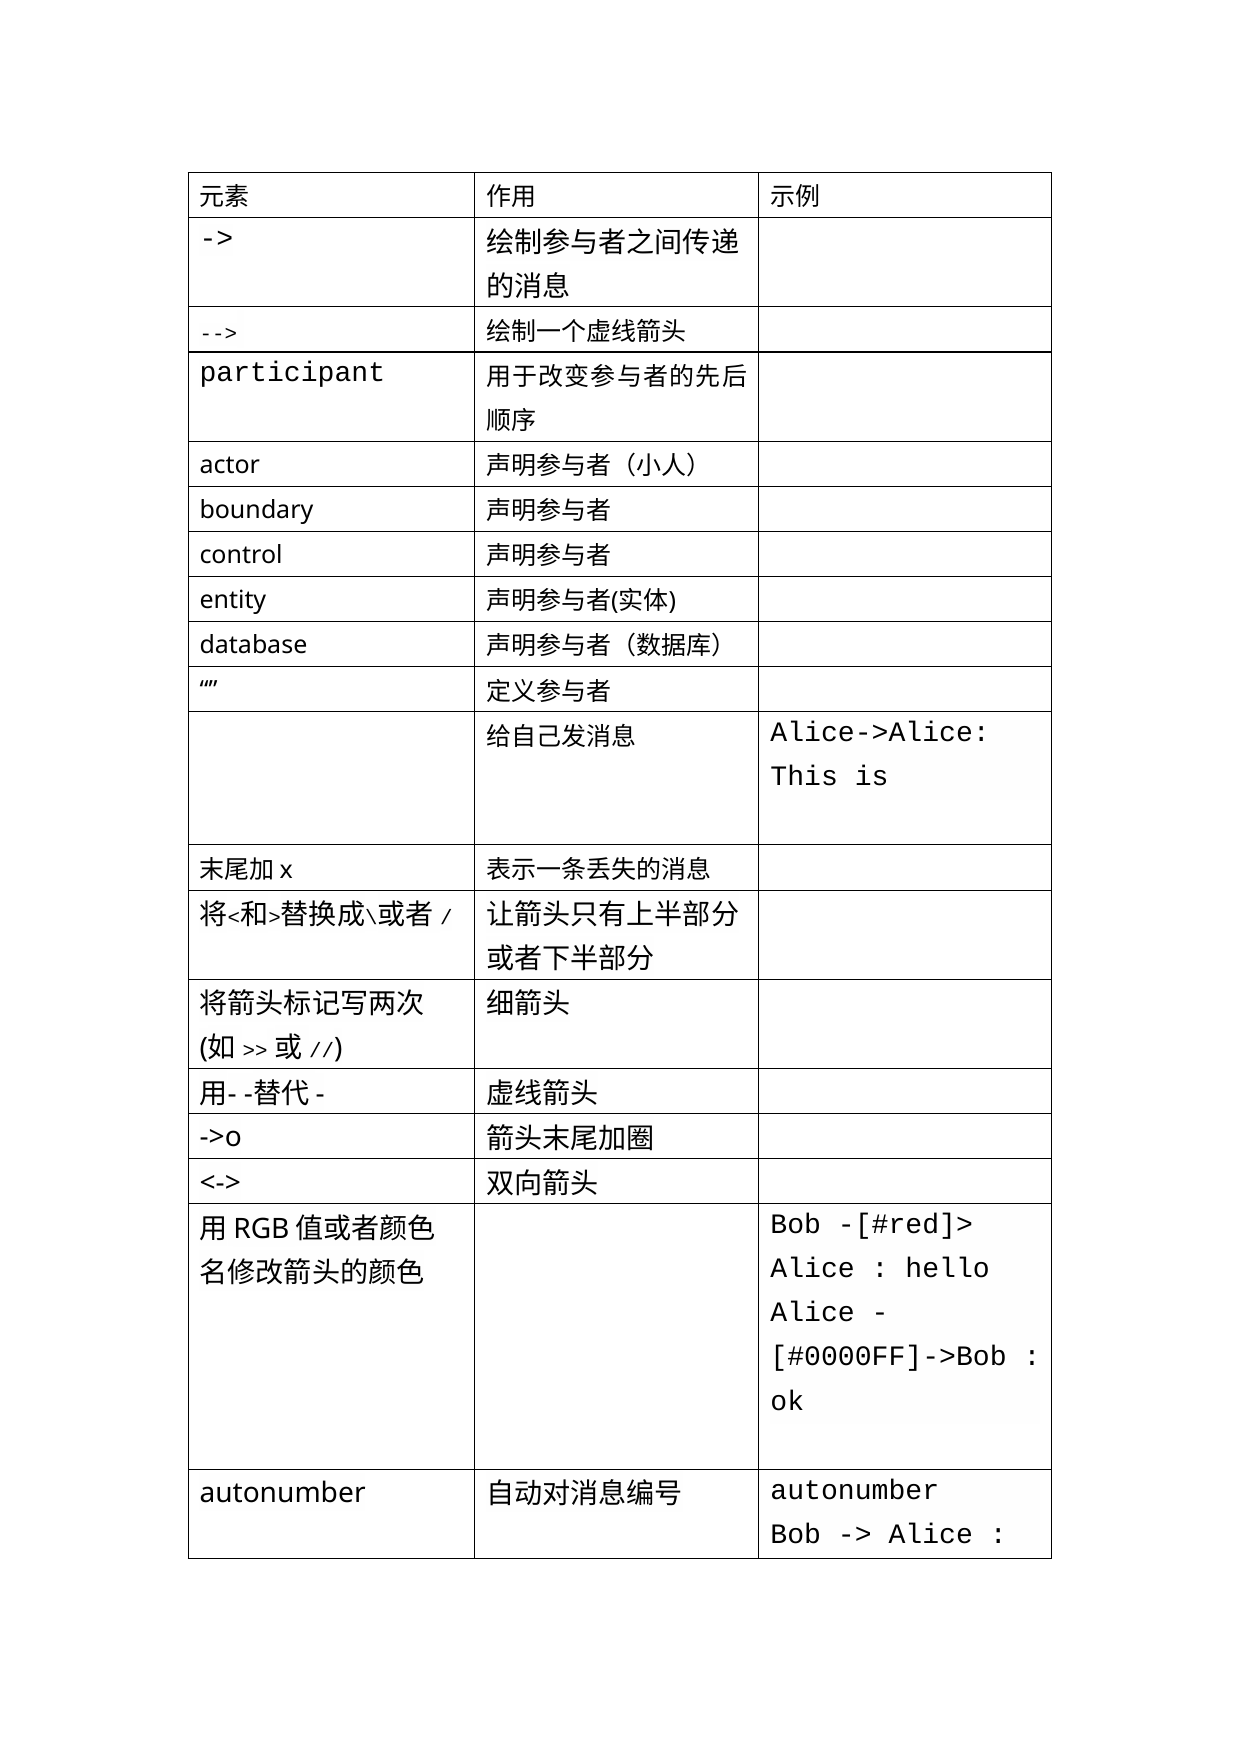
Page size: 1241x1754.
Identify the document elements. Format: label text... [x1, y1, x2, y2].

table_cell “” [189, 667, 474, 711]
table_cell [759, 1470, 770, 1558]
table_cell 箭头末尾加圈 [475, 1114, 758, 1158]
table_cell autonumber [189, 1470, 474, 1558]
table_cell entity [189, 577, 474, 621]
table_cell [759, 532, 1051, 576]
table_cell [189, 712, 474, 844]
table_cell 让箭头只有上半部分或者下半部分 [475, 891, 758, 979]
table_cell [759, 353, 1051, 441]
table_cell [759, 1114, 1051, 1158]
table_cell 用RGB值或者颜色名修改箭头的颜色 [189, 1204, 474, 1468]
table_cell [759, 667, 1051, 711]
table_cell [759, 218, 1051, 306]
table_cell 给自己发消息 [475, 712, 758, 844]
table_cell 绘制参与者之间传递的消息 [475, 218, 758, 306]
table_cell 将箭头标记写两次 (如 >> 或 //) [189, 980, 474, 1068]
table_cell [759, 845, 1051, 889]
table_cell database [189, 622, 474, 666]
table_cell --> [189, 307, 474, 351]
table_cell actor [189, 442, 474, 486]
table_cell 细箭头 [475, 980, 758, 1068]
table_cell 自动对消息编号 [475, 1470, 758, 1558]
table_cell -> [189, 218, 474, 306]
table_cell [759, 307, 1051, 351]
table_cell 定义参与者 [475, 667, 758, 711]
table_cell [759, 487, 1051, 531]
table_cell [759, 622, 1051, 666]
table_cell boundary [189, 487, 474, 531]
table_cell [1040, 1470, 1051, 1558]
table_cell <-> [189, 1159, 474, 1203]
table_cell 声明参与者 [475, 487, 758, 531]
table_cell 声明参与者（小人） [475, 442, 758, 486]
table_cell control [189, 532, 474, 576]
table_cell 声明参与者 [475, 532, 758, 576]
table_cell ->o [189, 1114, 474, 1158]
table_cell [759, 442, 1051, 486]
table_cell 声明参与者(实体) [475, 577, 758, 621]
table_cell Bob -[#red]> Alice : hello Alice -[#0000FF]->Bob : ok [759, 1204, 1051, 1468]
table_header 作用 [475, 173, 758, 217]
table_cell 用于改变参与者的先后顺序 [475, 353, 758, 441]
table_cell 将<和>替换成\或者 / [189, 891, 474, 979]
table_header 示例 [759, 173, 1051, 217]
table_cell participant [189, 353, 474, 441]
table_cell [759, 891, 1051, 979]
table_cell [759, 980, 1051, 1068]
table_cell Alice->Alice: This is [759, 712, 1051, 844]
table_cell 虚线箭头 [475, 1069, 758, 1113]
table_cell 绘制一个虚线箭头 [475, 307, 758, 351]
table_cell [759, 577, 1051, 621]
table_cell 双向箭头 [475, 1159, 758, 1203]
table_cell 表示一条丢失的消息 [475, 845, 758, 889]
table_cell [475, 1204, 758, 1468]
table_cell [759, 1069, 1051, 1113]
table_header 元素 [189, 173, 474, 217]
table_cell [759, 1159, 1051, 1203]
table_cell 用- -替代 - [189, 1069, 474, 1113]
table_cell 声明参与者（数据库） [475, 622, 758, 666]
table_cell 末尾加x [189, 845, 474, 889]
